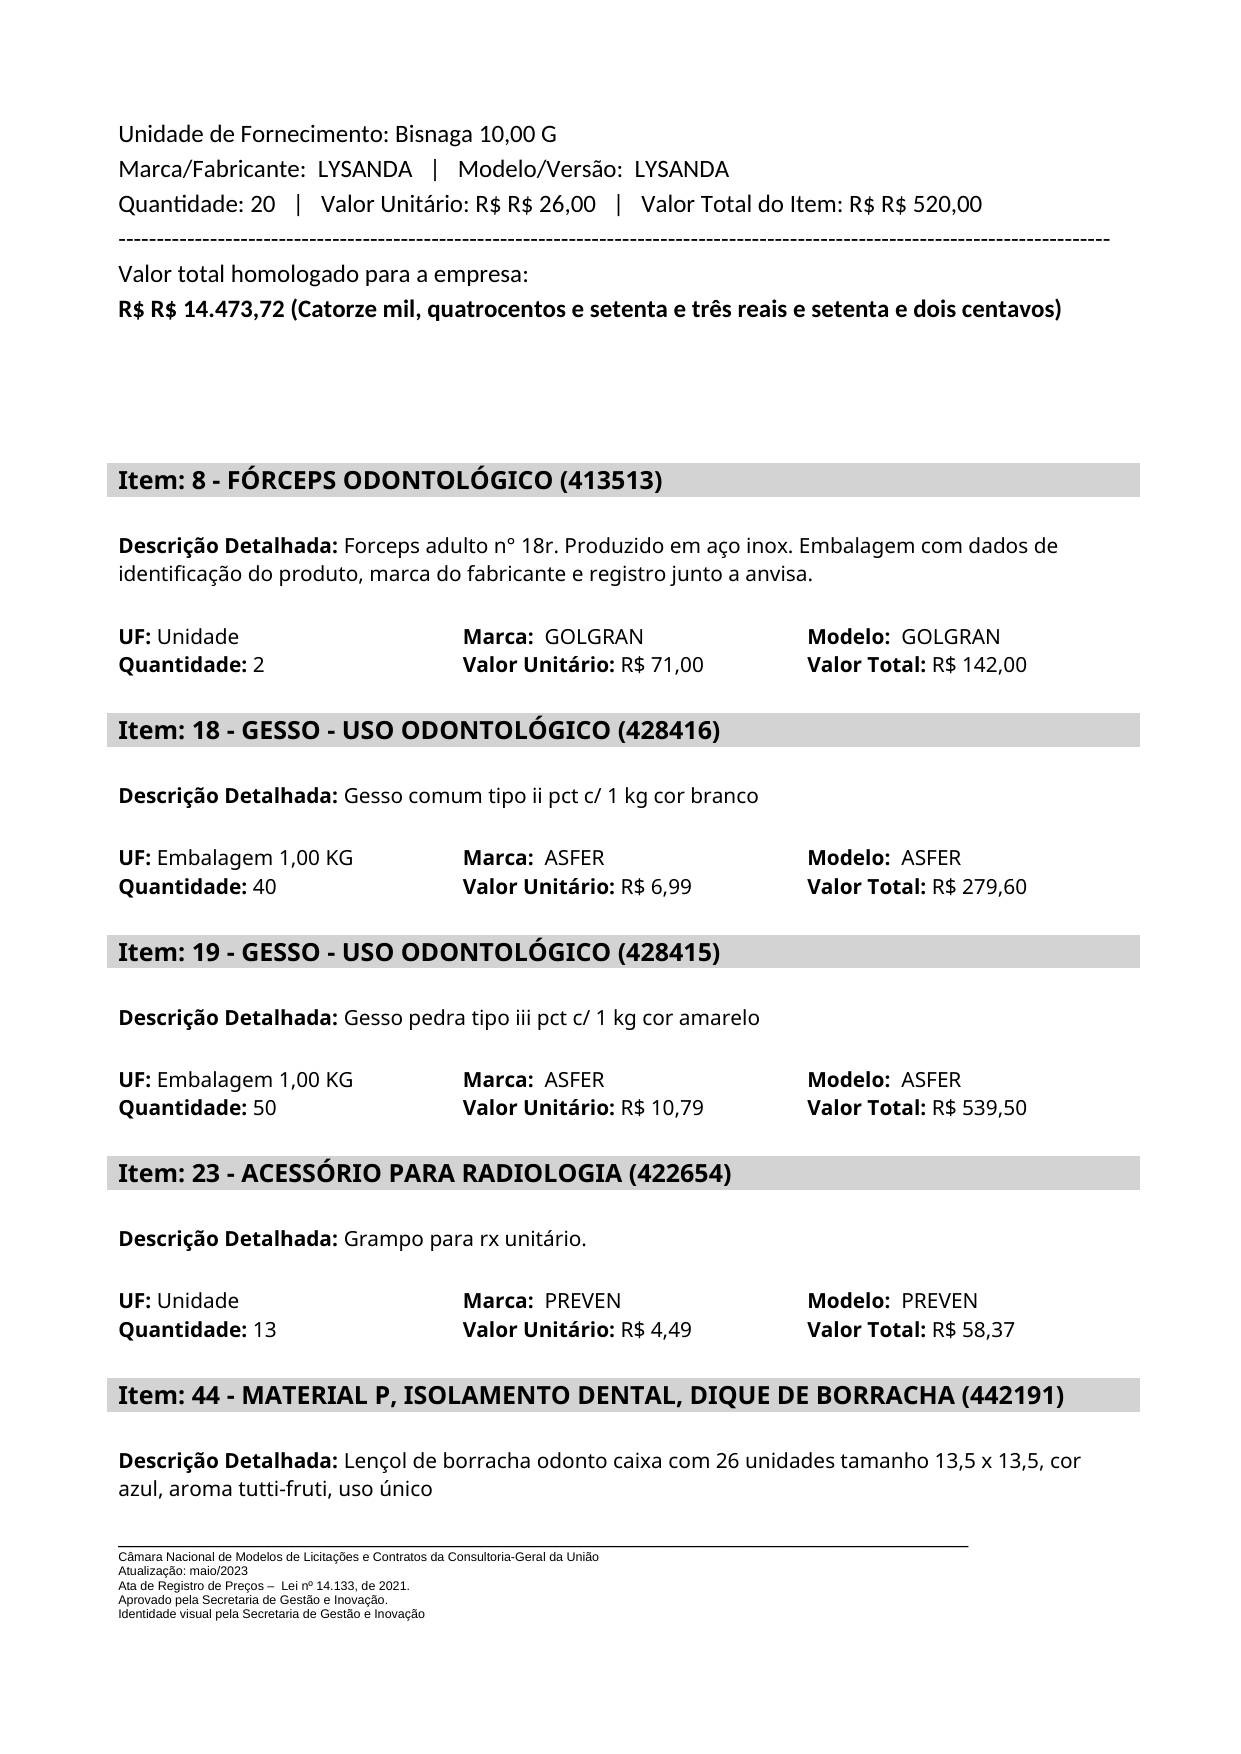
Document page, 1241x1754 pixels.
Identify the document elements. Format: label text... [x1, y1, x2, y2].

table_cell Marca: ASFER [451, 1065, 796, 1093]
table_cell Descrição Detalhada: Grampo para rx unitário. [107, 1190, 1140, 1287]
table_cell Item: 44 - MATERIAL P, ISOLAMENTO DENTAL, DIQUE DE BORRACHA (442191) [107, 1378, 1140, 1412]
table_cell Descrição Detalhada: Lençol de borracha odonto caixa com 26 unidades tamanho 13,5 x 13,5, cor azul, aroma tutti-fruti, uso único [107, 1412, 1140, 1503]
table_cell Descrição Detalhada: Gesso pedra tipo iii pct c/ 1 kg cor amarelo [107, 969, 1140, 1065]
table_cell Valor Unitário: R$ 4,49 [451, 1315, 796, 1378]
table_cell Marca: GOLGRAN [451, 622, 796, 650]
table_cell Quantidade: 50 [107, 1094, 451, 1156]
table_cell Item: 19 - GESSO - USO ODONTOLÓGICO (428415) [107, 935, 1140, 968]
table_cell Modelo: ASFER [796, 844, 1140, 872]
table_cell Quantidade: 13 [107, 1315, 451, 1378]
table_cell Valor Unitário: R$ 10,79 [451, 1094, 796, 1156]
table_cell Modelo: ASFER [796, 1065, 1140, 1093]
table_cell Marca: ASFER [451, 844, 796, 872]
table_cell Modelo: PREVEN [796, 1287, 1140, 1315]
table_cell Marca: PREVEN [451, 1287, 796, 1315]
table_cell UF: Unidade [107, 622, 451, 650]
table_cell Valor Total: R$ 142,00 [796, 650, 1140, 713]
table_cell UF: Embalagem 1,00 KG [107, 844, 451, 872]
table_cell Quantidade: 40 [107, 872, 451, 934]
table_cell Valor Total: R$ 539,50 [796, 1094, 1140, 1156]
table_cell Valor Unitário: R$ 6,99 [451, 872, 796, 934]
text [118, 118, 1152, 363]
table_cell UF: Embalagem 1,00 KG [107, 1065, 451, 1093]
table_cell Valor Total: R$ 58,37 [796, 1315, 1140, 1378]
table_cell Quantidade: 2 [107, 650, 451, 713]
table_cell Descrição Detalhada: Gesso comum tipo ii pct c/ 1 kg cor branco [107, 747, 1140, 843]
table_cell UF: Unidade [107, 1287, 451, 1315]
table_header Item: 8 - FÓRCEPS ODONTOLÓGICO (413513) [107, 463, 1140, 497]
table_cell Valor Unitário: R$ 71,00 [451, 650, 796, 713]
table_cell Modelo: GOLGRAN [796, 622, 1140, 650]
table_cell Item: 23 - ACESSÓRIO PARA RADIOLOGIA (422654) [107, 1156, 1140, 1190]
table_cell Item: 18 - GESSO - USO ODONTOLÓGICO (428416) [107, 713, 1140, 747]
table_cell Valor Total: R$ 279,60 [796, 872, 1140, 934]
table_cell Descrição Detalhada: Forceps adulto n° 18r. Produzido em aço inox. Embalagem com dados de identificação do produto, marca do fabricante e registro junto a anvisa. [107, 497, 1140, 622]
